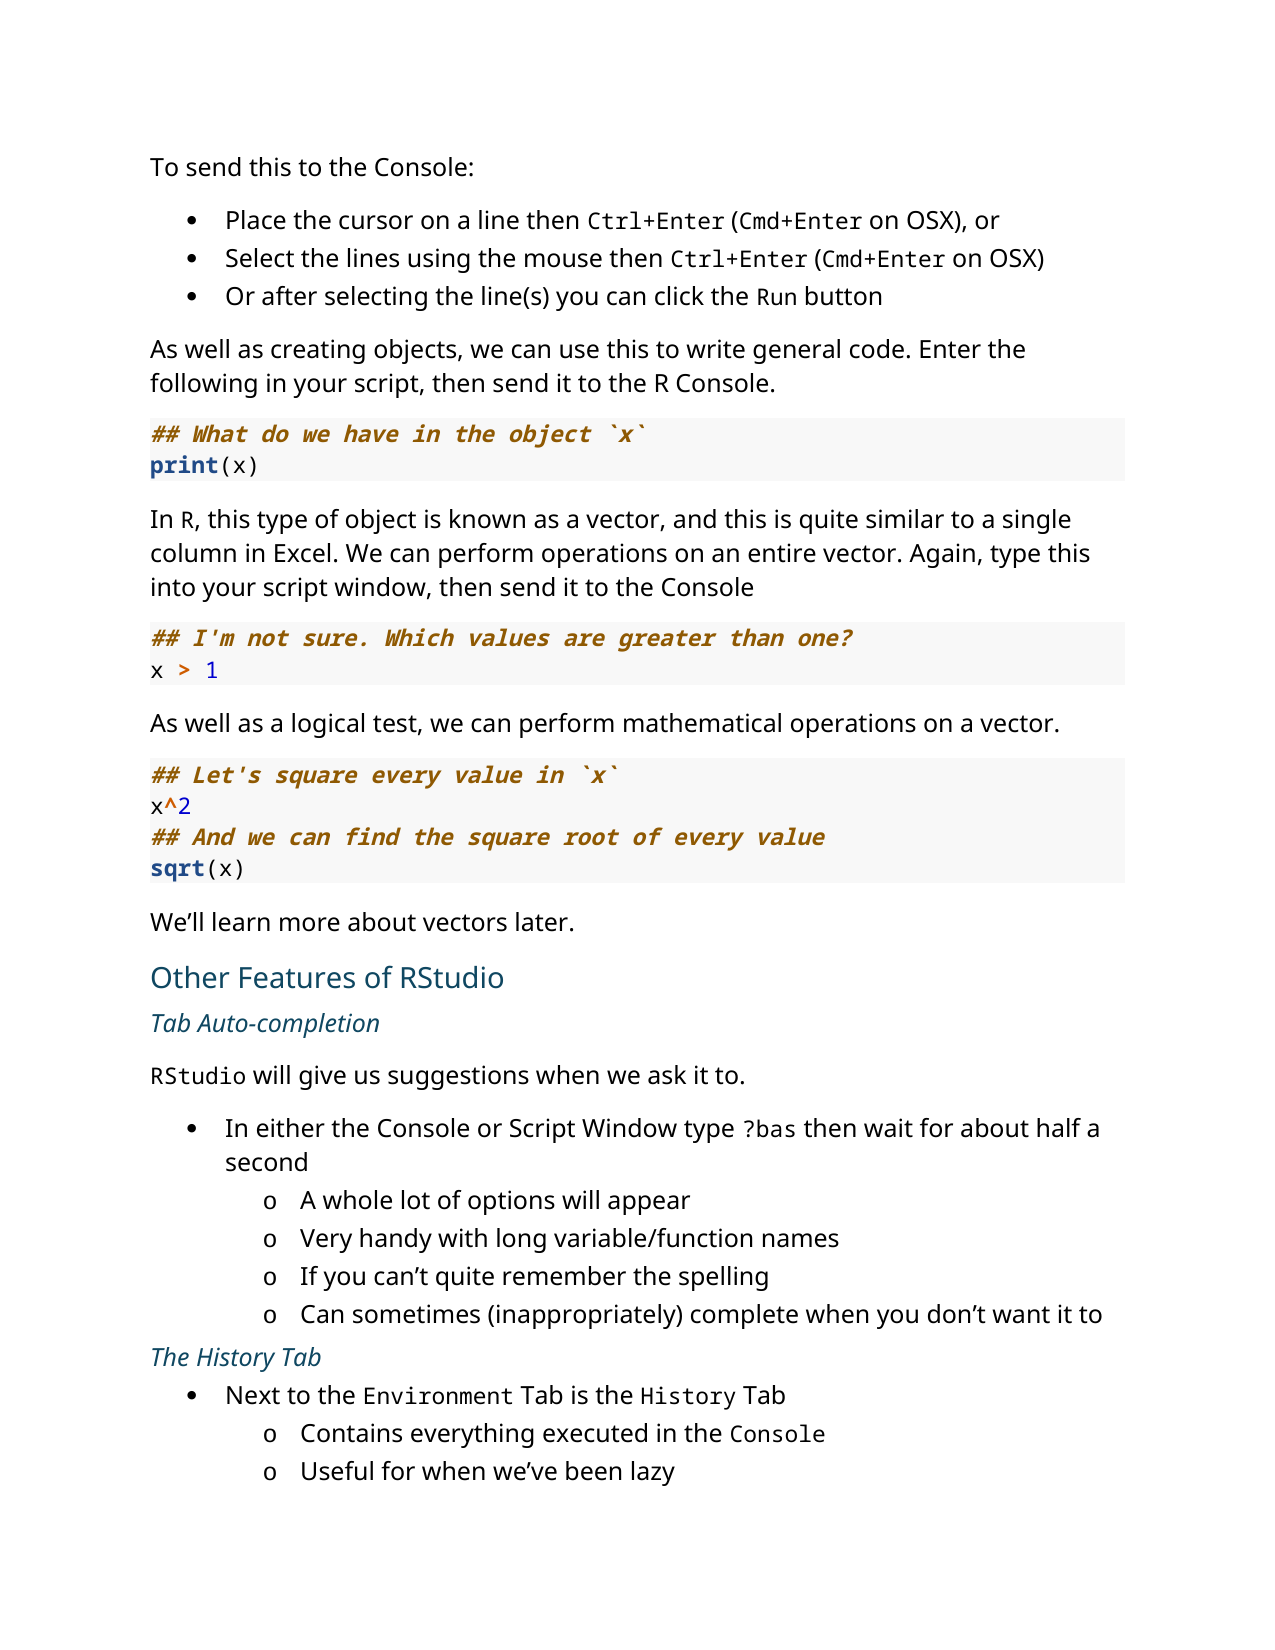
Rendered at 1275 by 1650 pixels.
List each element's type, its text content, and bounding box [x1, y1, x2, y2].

text ## Let's square every value in `x` x^2 ## And we can find the square root of every value sqrt(x) [150, 758, 1125, 883]
text As well as a logical test, we can perform mathematical operations on a vector. [150, 706, 1125, 740]
subtitle Other Features of RStudio [150, 957, 1125, 997]
list Or after selecting the line(s) you can click the Run button [187, 278, 1125, 312]
list Useful for when we’ve been lazy [262, 1453, 1125, 1488]
list Can sometimes (inappropriately) complete when you don’t want it to [262, 1297, 1125, 1331]
text We’ll learn more about vectors later. [150, 904, 1125, 938]
subtitle The History Tab [150, 1339, 1125, 1373]
text ## I'm not sure. Which values are greater than one? x > 1 [150, 622, 1125, 685]
list Select the lines using the mouse then Ctrl+Enter (Cmd+Enter on OSX) [187, 241, 1125, 275]
text ## What do we have in the object `x` print(x) [260, 418, 1125, 481]
list Place the cursor on a line then Ctrl+Enter (Cmd+Enter on OSX), or [187, 203, 1125, 237]
text To send this to the Console: [150, 150, 1125, 184]
subtitle Tab Auto-completion [150, 1005, 1125, 1039]
list If you can’t quite remember the spelling [262, 1259, 1125, 1293]
text In R, this type of object is known as a vector, and this is quite similar to a single column in Excel. We can perform operations on an entire vector. Again, type this into your script window, then send it to the Console [150, 501, 1125, 604]
list Next to the Environment Tab is the History Tab [187, 1378, 1125, 1412]
text RStudio will give us suggestions when we ask it to. [150, 1058, 1125, 1092]
list Contains everything executed in the Console [262, 1415, 1125, 1450]
text As well as creating objects, we can use this to write general code. Enter the following in your script, then send it to the R Console. [150, 331, 1125, 399]
list A whole lot of options will appear [262, 1183, 1125, 1217]
list Very handy with long variable/function names [262, 1221, 1125, 1255]
list In either the Console or Script Window type ?bas then wait for about half a second [187, 1111, 1125, 1179]
